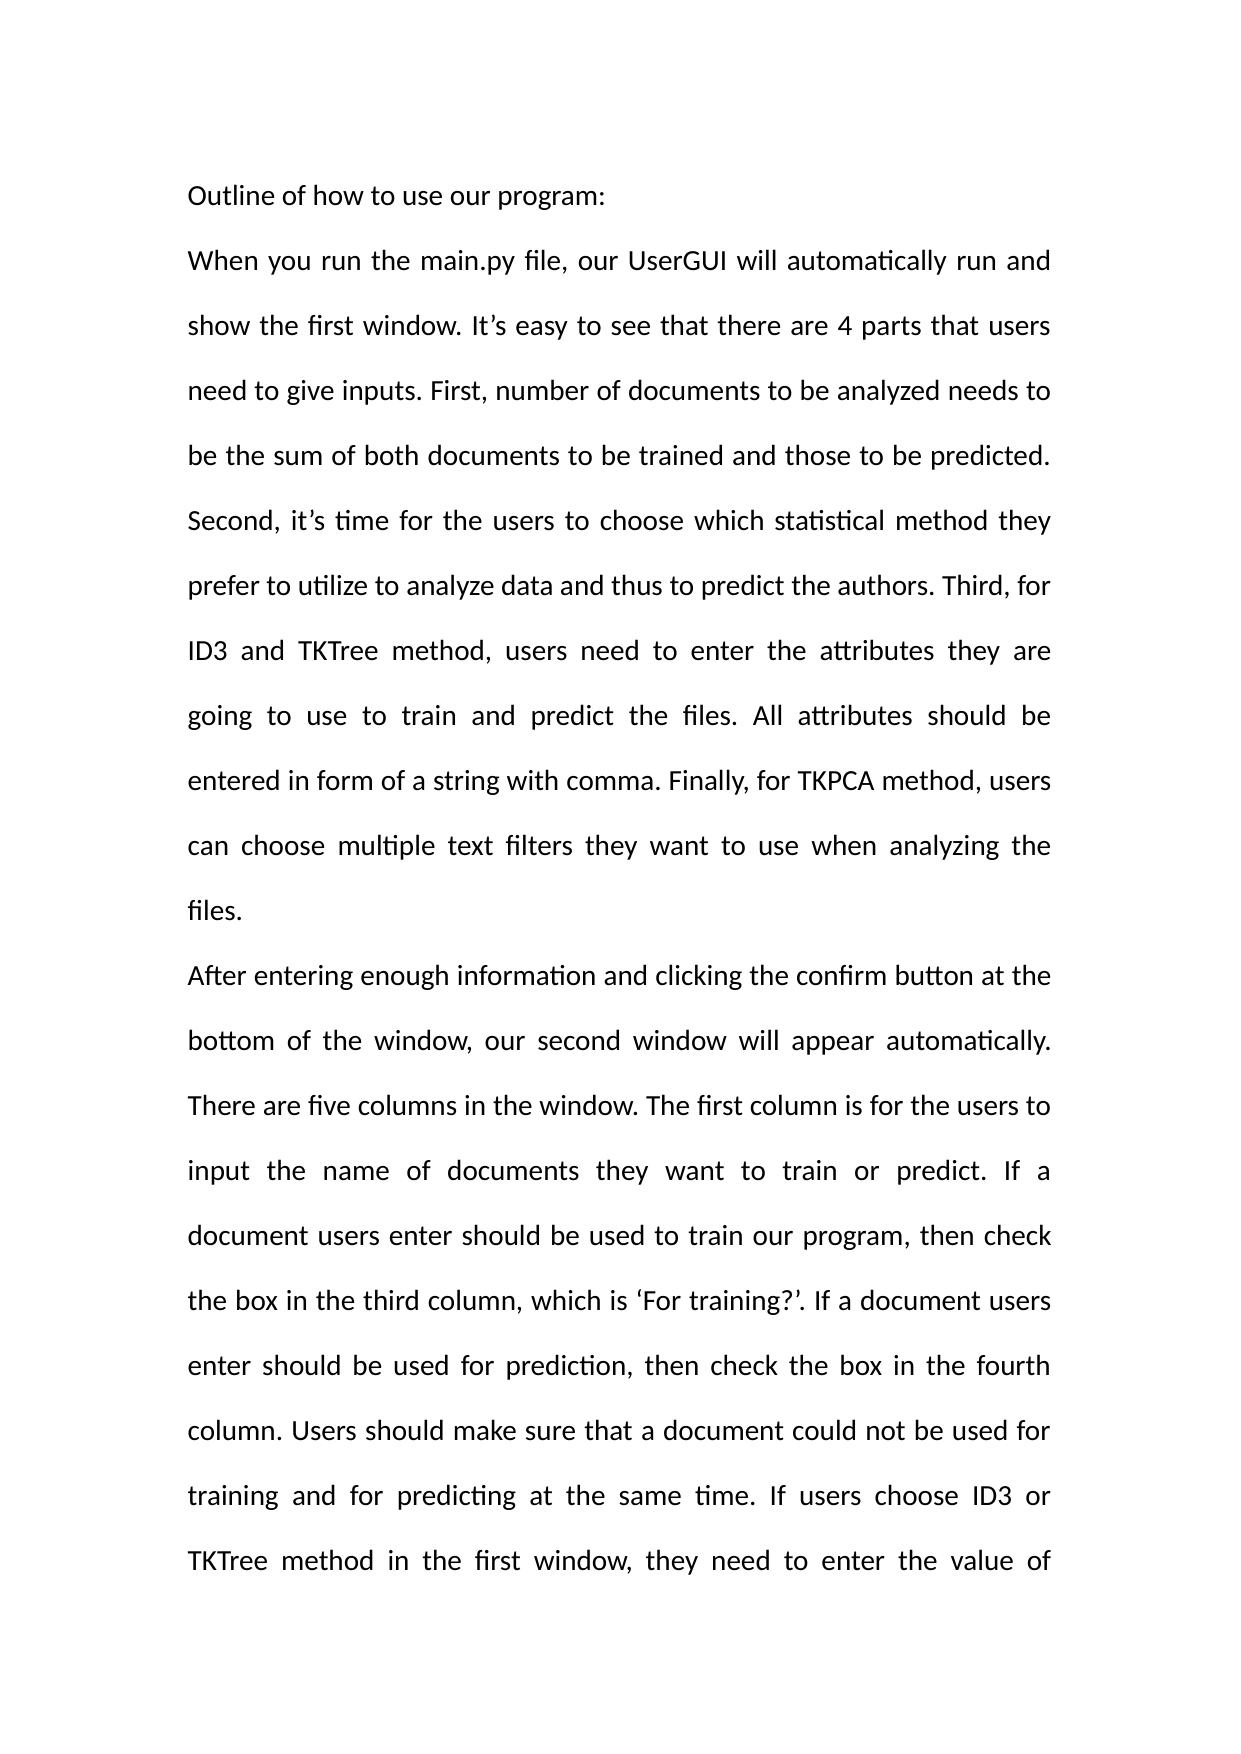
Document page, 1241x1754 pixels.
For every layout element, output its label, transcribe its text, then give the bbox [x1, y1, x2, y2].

text When you run the main.py file, our UserGUI will automatically run and show the first window. It’s easy to see that there are 4 parts that users need to give inputs. First, number of documents to be analyzed needs to be the sum of both documents to be trained and those to be predicted. Second, it’s time for the users to choose which statistical method they prefer to utilize to analyze data and thus to predict the authors. Third, for ID3 and TKTree method, users need to enter the attributes they are going to use to train and predict the files. All attributes should be entered in form of a string with comma. Finally, for TKPCA method, users can choose multiple text filters they want to use when analyzing the files. [187, 227, 1053, 942]
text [187, 942, 1053, 1592]
text Outline of how to use our program: [187, 162, 1053, 227]
